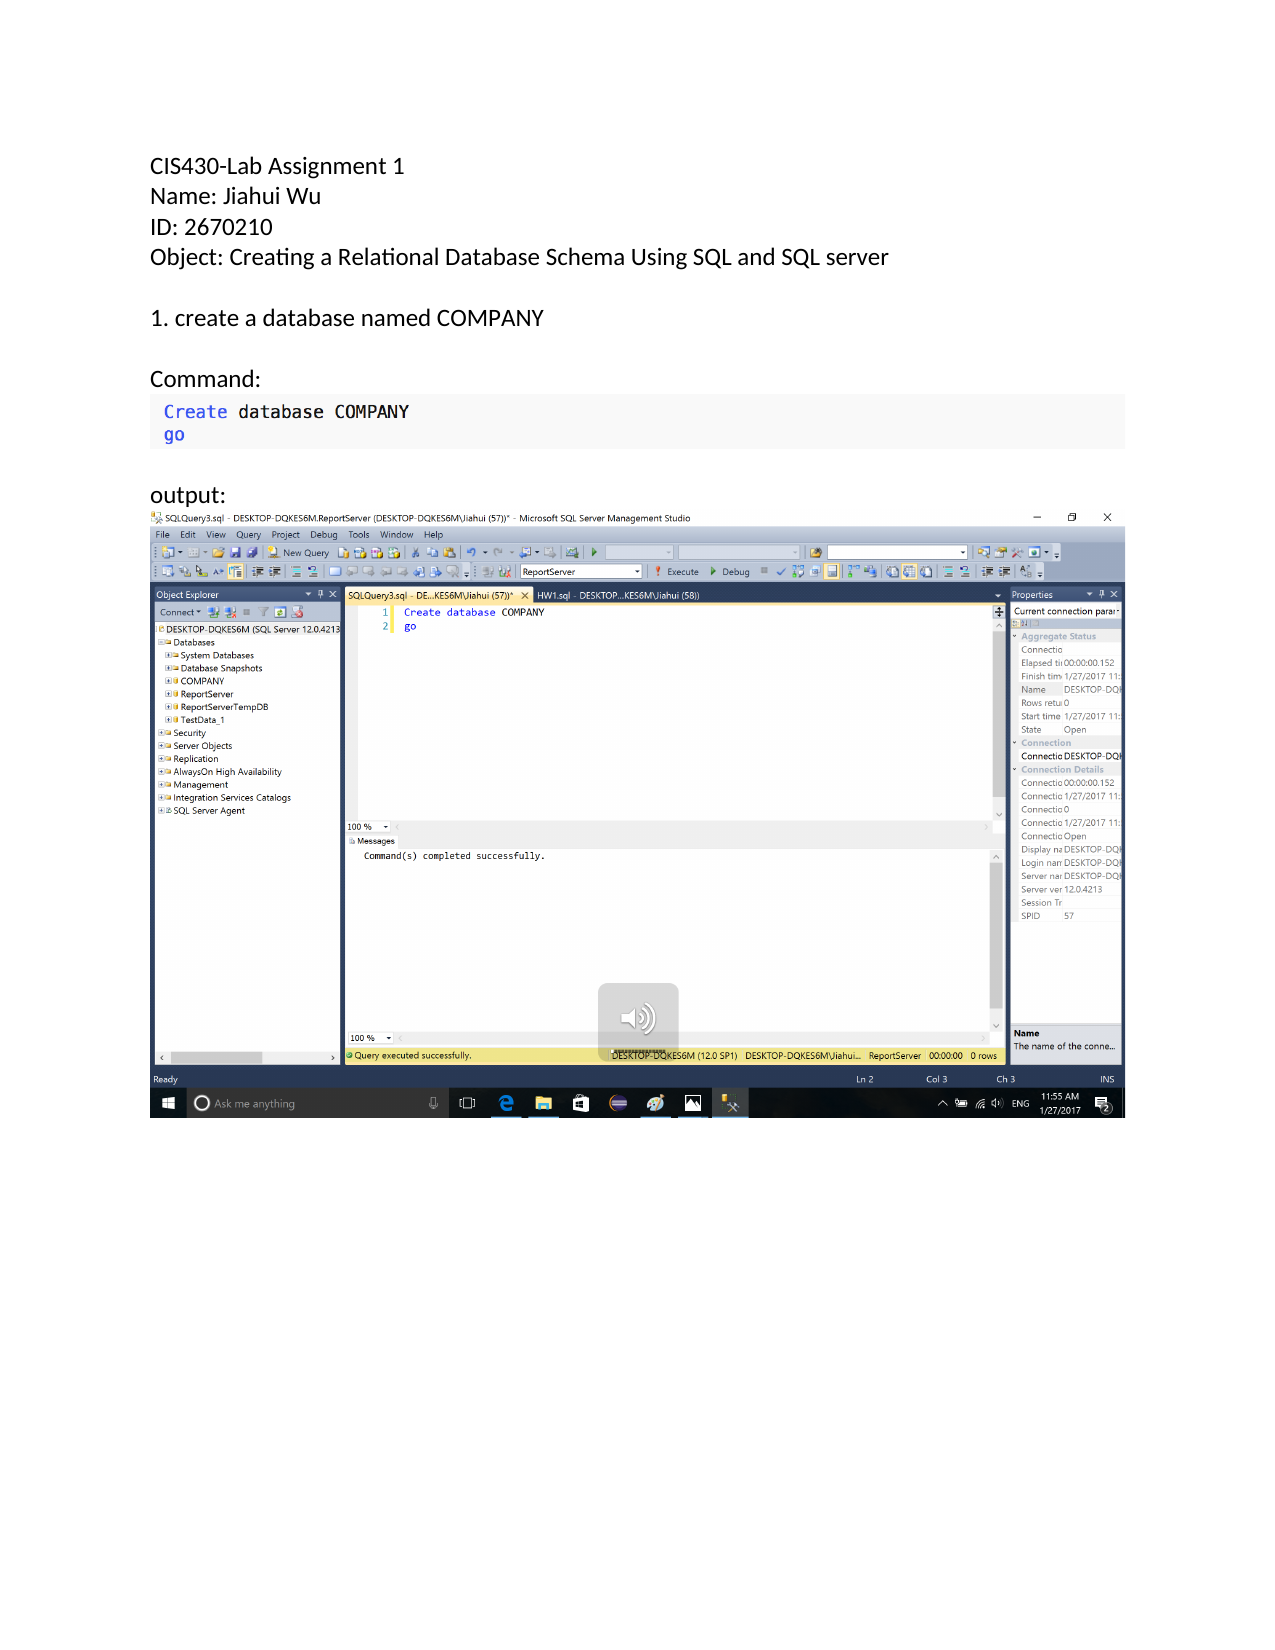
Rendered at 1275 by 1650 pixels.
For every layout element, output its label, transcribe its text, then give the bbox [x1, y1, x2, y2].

picture [150, 394, 1125, 449]
text Command: [150, 364, 1125, 394]
text ID: 2670210 [150, 211, 1125, 242]
text 1. create a database named COMPANY [150, 303, 1125, 333]
text Name: Jiahui Wu [150, 181, 1125, 211]
text Object: Creating a Relational Database Schema Using SQL and SQL server [150, 242, 1125, 272]
text output: [150, 479, 1125, 509]
text CIS430-Lab Assignment 1 [150, 150, 1125, 181]
picture [150, 509, 1125, 1118]
